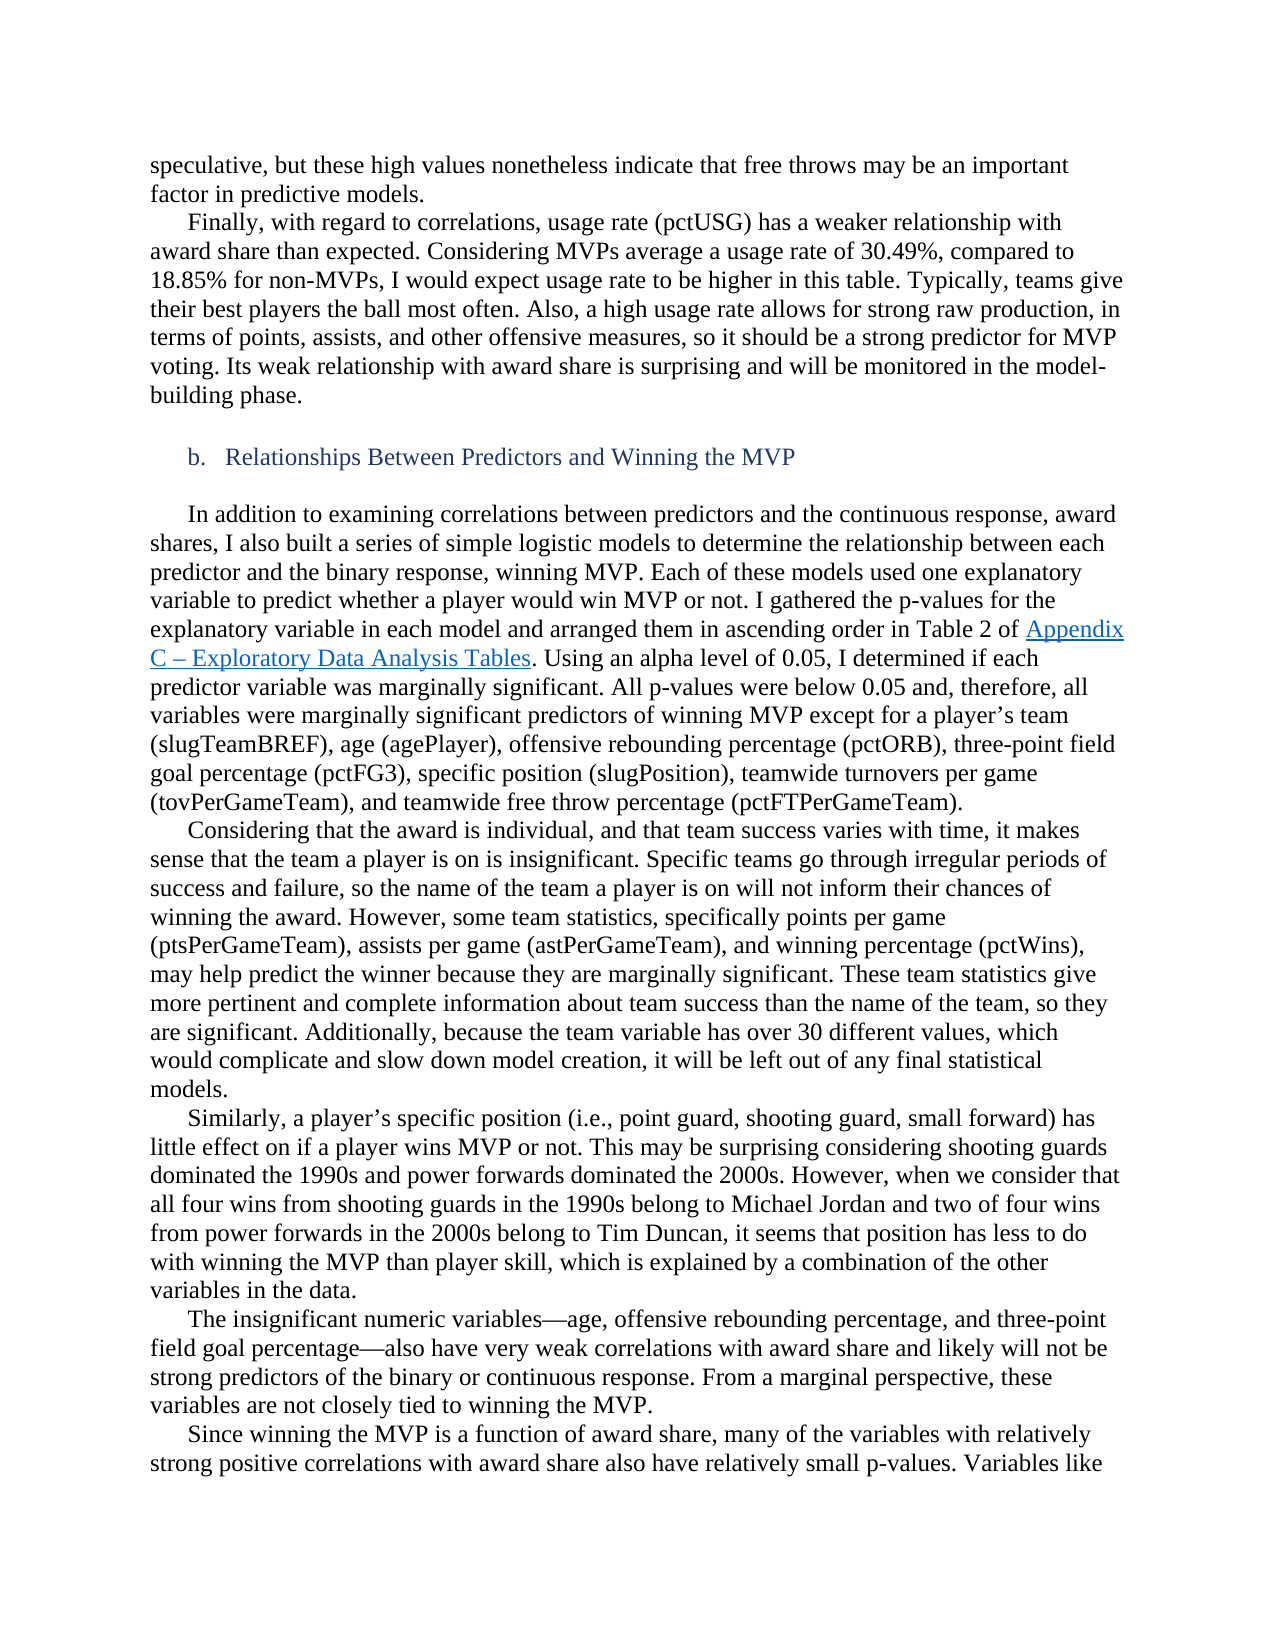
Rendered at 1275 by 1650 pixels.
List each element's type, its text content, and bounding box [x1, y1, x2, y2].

text The insignificant numeric variables—age, offensive rebounding percentage, and three-point field goal percentage—also have very weak correlations with award share and likely will not be strong predictors of the binary or continuous response. From a marginal perspective, these variables are not closely tied to winning the MVP. [150, 1304, 1125, 1419]
text In addition to examining correlations between predictors and the continuous response, award shares, I also built a series of simple logistic models to determine the relationship between each predictor and the binary response, winning MVP. Each of these models used one explanatory variable to predict whether a player would win MVP or not. I gathered the p-values for the explanatory variable in each model and arranged them in ascending order in Table 2 of Appendix C – Exploratory Data Analysis Tables. Using an alpha level of 0.05, I determined if each predictor variable was marginally significant. All p-values were below 0.05 and, therefore, all variables were marginally significant predictors of winning MVP except for a player’s team (slugTeamBREF), age (agePlayer), offensive rebounding percentage (pctORB), three-point field goal percentage (pctFG3), specific position (slugPosition), teamwide turnovers per game (tovPerGameTeam), and teamwide free throw percentage (pctFTPerGameTeam). [150, 499, 1125, 815]
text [150, 1419, 1125, 1477]
text Considering that the award is individual, and that team success varies with time, it makes sense that the team a player is on is insignificant. Specific teams go through irregular periods of success and failure, so the name of the team a player is on will not inform their chances of winning the award. However, some team statistics, specifically points per game (ptsPerGameTeam), assists per game (astPerGameTeam), and winning percentage (pctWins), may help predict the winner because they are marginally significant. These team statistics give more pertinent and complete information about team success than the name of the team, so they are significant. Additionally, because the team variable has over 30 different values, which would complicate and slow down model creation, it will be left out of any final statistical models. [150, 815, 1125, 1103]
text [150, 150, 1125, 207]
subtitle Relationships Between Predictors and Winning the MVP [187, 442, 1125, 470]
text Finally, with regard to correlations, usage rate (pctUSG) has a weaker relationship with award share than expected. Considering MVPs average a usage rate of 30.49%, compared to 18.85% for non-MVPs, I would expect usage rate to be higher in this table. Typically, teams give their best players the ball most often. Also, a high usage rate allows for strong raw production, in terms of points, assists, and other offensive measures, so it should be a strong predictor for MVP voting. Its weak relationship with award share is surprising and will be monitored in the model-building phase. [150, 207, 1125, 409]
text Similarly, a player’s specific position (i.e., point guard, shooting guard, small forward) has little effect on if a player wins MVP or not. This may be surprising considering shooting guards dominated the 1990s and power forwards dominated the 2000s. However, when we consider that all four wins from shooting guards in the 1990s belong to Michael Jordan and two of four wins from power forwards in the 2000s belong to Tim Duncan, it seems that position has less to do with winning the MVP than player skill, which is explained by a combination of the other variables in the data. [150, 1103, 1125, 1304]
